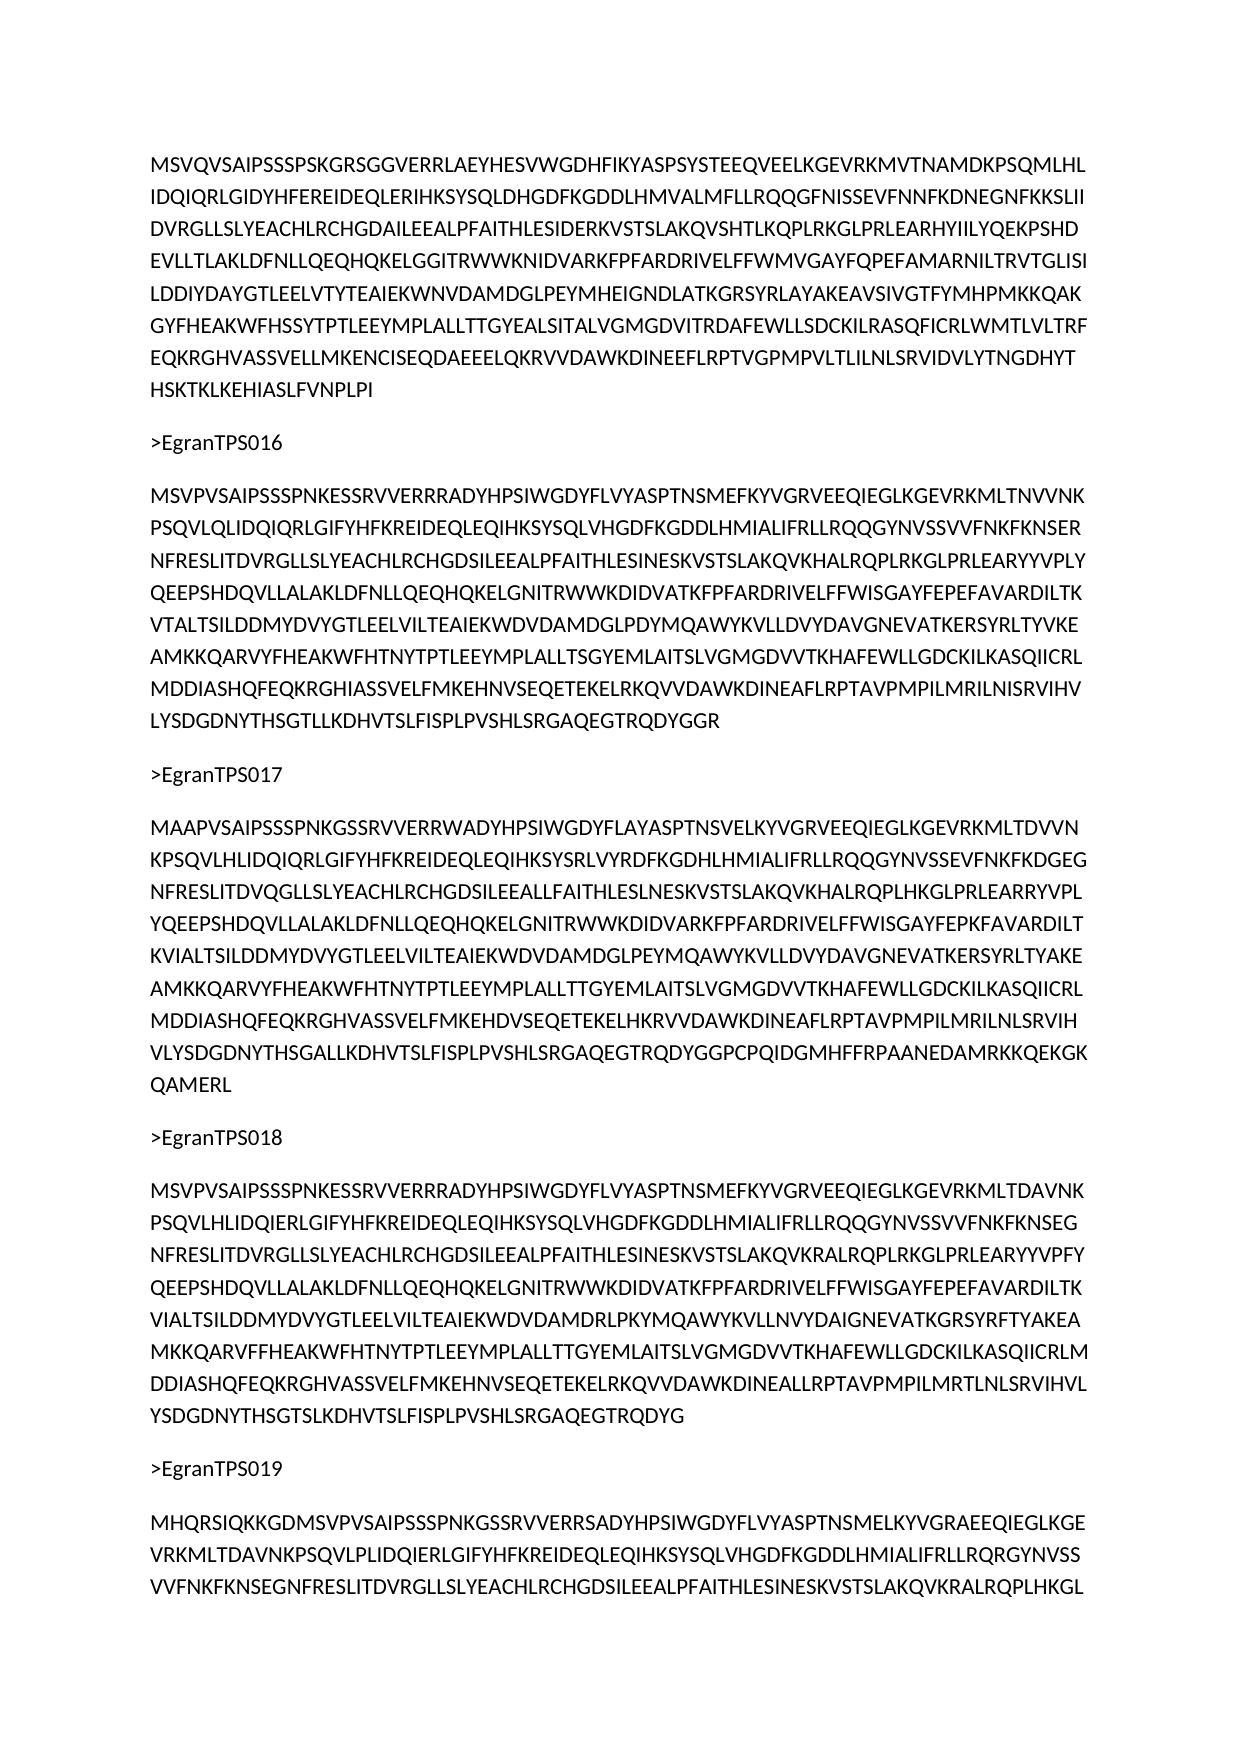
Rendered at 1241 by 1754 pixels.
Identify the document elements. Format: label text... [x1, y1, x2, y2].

text MSVPVSAIPSSSPNKESSRVVERRRADYHPSIWGDYFLVYASPTNSMEFKYVGRVEEQIEGLKGEVRKMLTDAVNKPSQVLHLIDQIERLGIFYHFKREIDEQLEQIHKSYSQLVHGDFKGDDLHMIALIFRLLRQQGYNVSSVVFNKFKNSEGNFRESLITDVRGLLSLYEACHLRCHGDSILEEALPFAITHLESINESKVSTSLAKQVKRALRQPLRKGLPRLEARYYVPFYQEEPSHDQVLLALAKLDFNLLQEQHQKELGNITRWWKDIDVATKFPFARDRIVELFFWISGAYFEPEFAVARDILTKVIALTSILDDMYDVYGTLEELVILTEAIEKWDVDAMDRLPKYMQAWYKVLLNVYDAIGNEVATKGRSYRFTYAKEAMKKQARVFFHEAKWFHTNYTPTLEEYMPLALLTTGYEMLAITSLVGMGDVVTKHAFEWLLGDCKILKASQIICRLMDDIASHQFEQKRGHVASSVELFMKEHNVSEQETEKELRKQVVDAWKDINEALLRPTAVPMPILMRTLNLSRVIHVLYSDGDNYTHSGTSLKDHVTSLFISPLPVSHLSRGAQEGTRQDYG [150, 1176, 1090, 1429]
text >EgranTPS018 [150, 1123, 1090, 1151]
text MAAPVSAIPSSSPNKGSSRVVERRWADYHPSIWGDYFLAYASPTNSVELKYVGRVEEQIEGLKGEVRKMLTDVVNKPSQVLHLIDQIQRLGIFYHFKREIDEQLEQIHKSYSRLVYRDFKGDHLHMIALIFRLLRQQGYNVSSEVFNKFKDGEGNFRESLITDVQGLLSLYEACHLRCHGDSILEEALLFAITHLESLNESKVSTSLAKQVKHALRQPLHKGLPRLEARRYVPLYQEEPSHDQVLLALAKLDFNLLQEQHQKELGNITRWWKDIDVARKFPFARDRIVELFFWISGAYFEPKFAVARDILTKVIALTSILDDMYDVYGTLEELVILTEAIEKWDVDAMDGLPEYMQAWYKVLLDVYDAVGNEVATKERSYRLTYAKEAMKKQARVYFHEAKWFHTNYTPTLEEYMPLALLTTGYEMLAITSLVGMGDVVTKHAFEWLLGDCKILKASQIICRLMDDIASHQFEQKRGHVASSVELFMKEHDVSEQETEKELHKRVVDAWKDINEAFLRPTAVPMPILMRILNLSRVIHVLYSDGDNYTHSGALLKDHVTSLFISPLPVSHLSRGAQEGTRQDYGGPCPQIDGMHFFRPAANEDAMRKKQEKGKQAMERL [150, 813, 1090, 1098]
text MSVPVSAIPSSSPNKESSRVVERRRADYHPSIWGDYFLVYASPTNSMEFKYVGRVEEQIEGLKGEVRKMLTNVVNKPSQVLQLIDQIQRLGIFYHFKREIDEQLEQIHKSYSQLVHGDFKGDDLHMIALIFRLLRQQGYNVSSVVFNKFKNSERNFRESLITDVRGLLSLYEACHLRCHGDSILEEALPFAITHLESINESKVSTSLAKQVKHALRQPLRKGLPRLEARYYVPLYQEEPSHDQVLLALAKLDFNLLQEQHQKELGNITRWWKDIDVATKFPFARDRIVELFFWISGAYFEPEFAVARDILTKVTALTSILDDMYDVYGTLEELVILTEAIEKWDVDAMDGLPDYMQAWYKVLLDVYDAVGNEVATKERSYRLTYVKEAMKKQARVYFHEAKWFHTNYTPTLEEYMPLALLTSGYEMLAITSLVGMGDVVTKHAFEWLLGDCKILKASQIICRLMDDIASHQFEQKRGHIASSVELFMKEHNVSEQETEKELRKQVVDAWKDINEAFLRPTAVPMPILMRILNISRVIHVLYSDGDNYTHSGTLLKDHVTSLFISPLPVSHLSRGAQEGTRQDYGGR [150, 481, 1090, 735]
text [150, 1508, 1090, 1600]
text >EgranTPS016 [150, 428, 1090, 456]
text >EgranTPS017 [150, 760, 1090, 788]
text MSVQVSAIPSSSPSKGRSGGVERRLAEYHESVWGDHFIKYASPSYSTEEQVEELKGEVRKMVTNAMDKPSQMLHLIDQIQRLGIDYHFEREIDEQLERIHKSYSQLDHGDFKGDDLHMVALMFLLRQQGFNISSEVFNNFKDNEGNFKKSLIIDVRGLLSLYEACHLRCHGDAILEEALPFAITHLESIDERKVSTSLAKQVSHTLKQPLRKGLPRLEARHYIILYQEKPSHDEVLLTLAKLDFNLLQEQHQKELGGITRWWKNIDVARKFPFARDRIVELFFWMVGAYFQPEFAMARNILTRVTGLISILDDIYDAYGTLEELVTYTEAIEKWNVDAMDGLPEYMHEIGNDLATKGRSYRLAYAKEAVSIVGTFYMHPMKKQAKGYFHEAKWFHSSYTPTLEEYMPLALLTTGYEALSITALVGMGDVITRDAFEWLLSDCKILRASQFICRLWMTLVLTRFEQKRGHVASSVELLMKENCISEQDAEEELQKRVVDAWKDINEEFLRPTVGPMPVLTLILNLSRVIDVLYTNGDHYTHSKTKLKEHIASLFVNPLPI [150, 150, 1090, 403]
text >EgranTPS019 [150, 1454, 1090, 1483]
